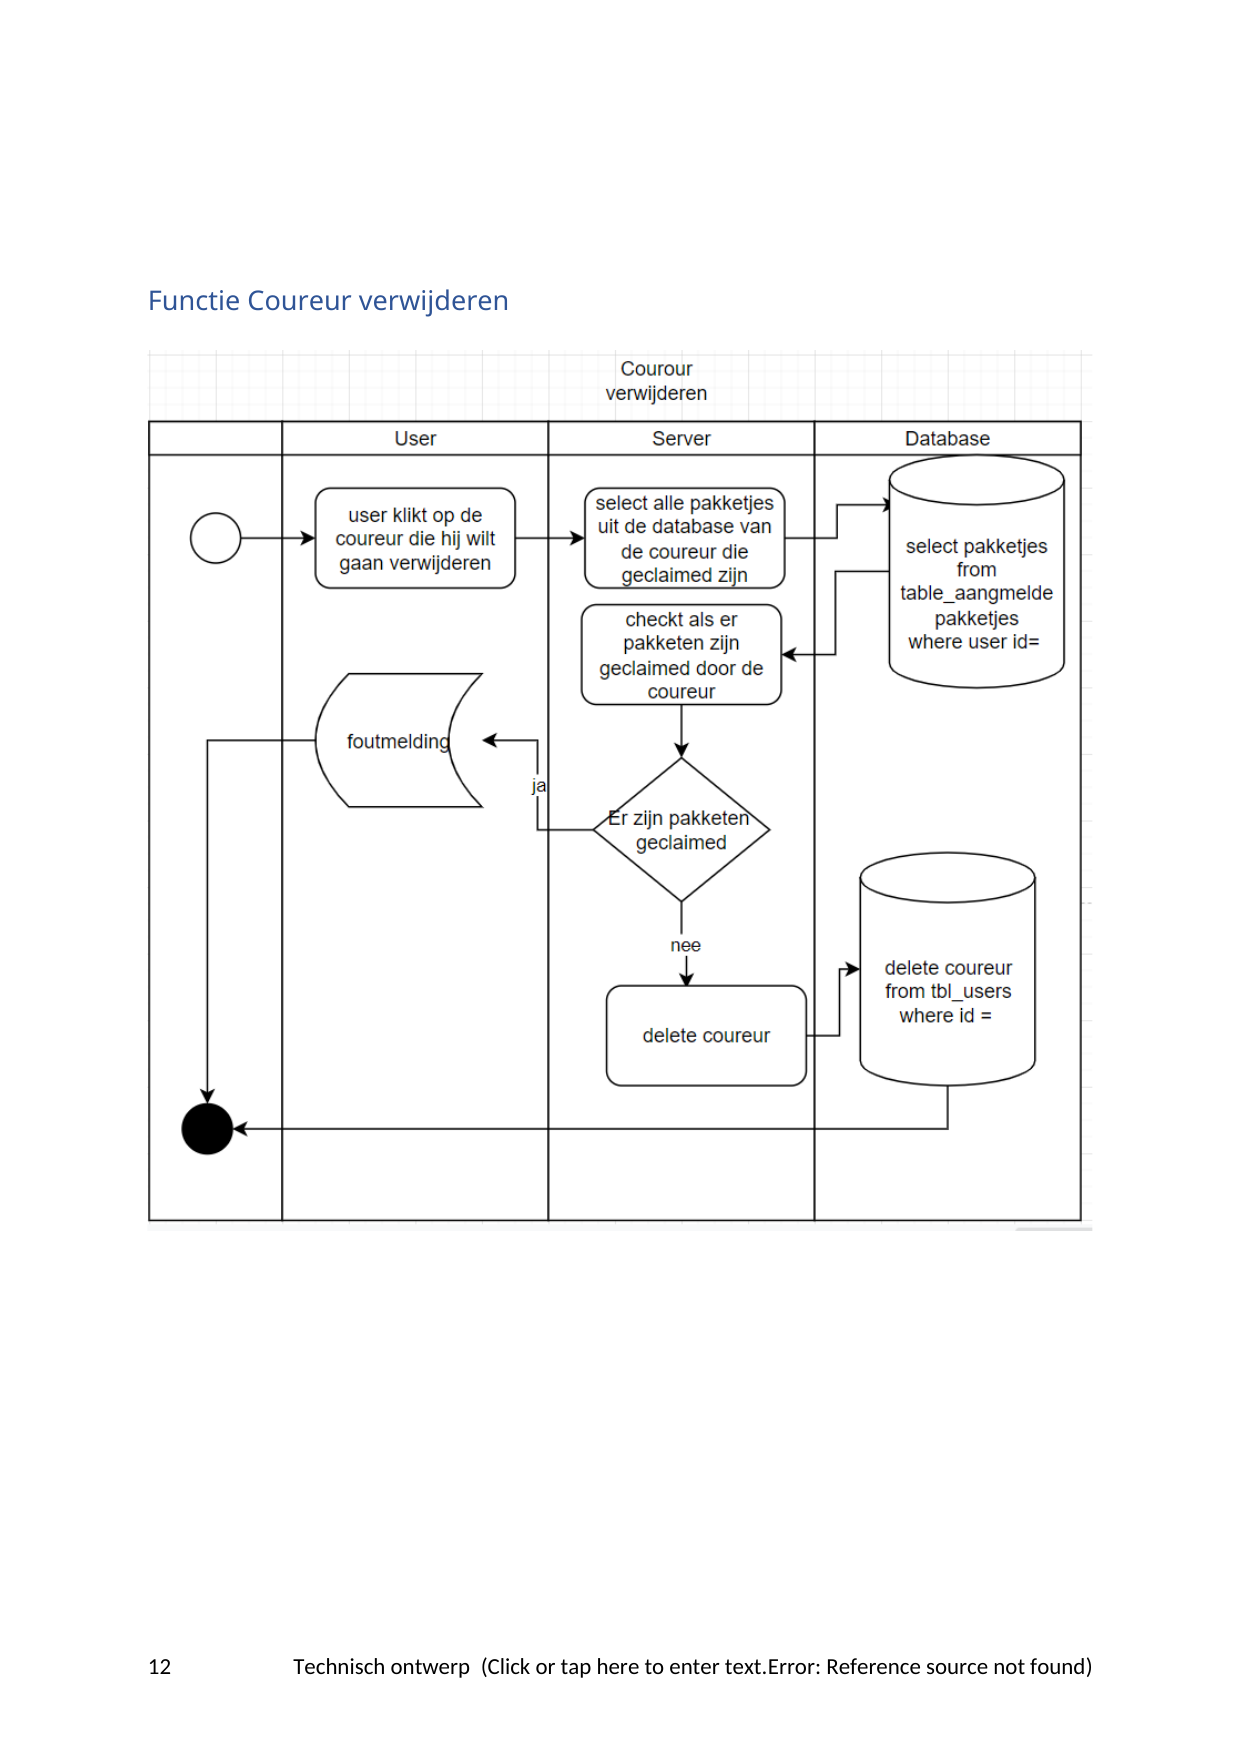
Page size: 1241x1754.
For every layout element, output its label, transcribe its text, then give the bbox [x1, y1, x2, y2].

subtitle Functie Coureur verwijderen [148, 281, 1093, 318]
picture [147, 350, 1093, 1231]
